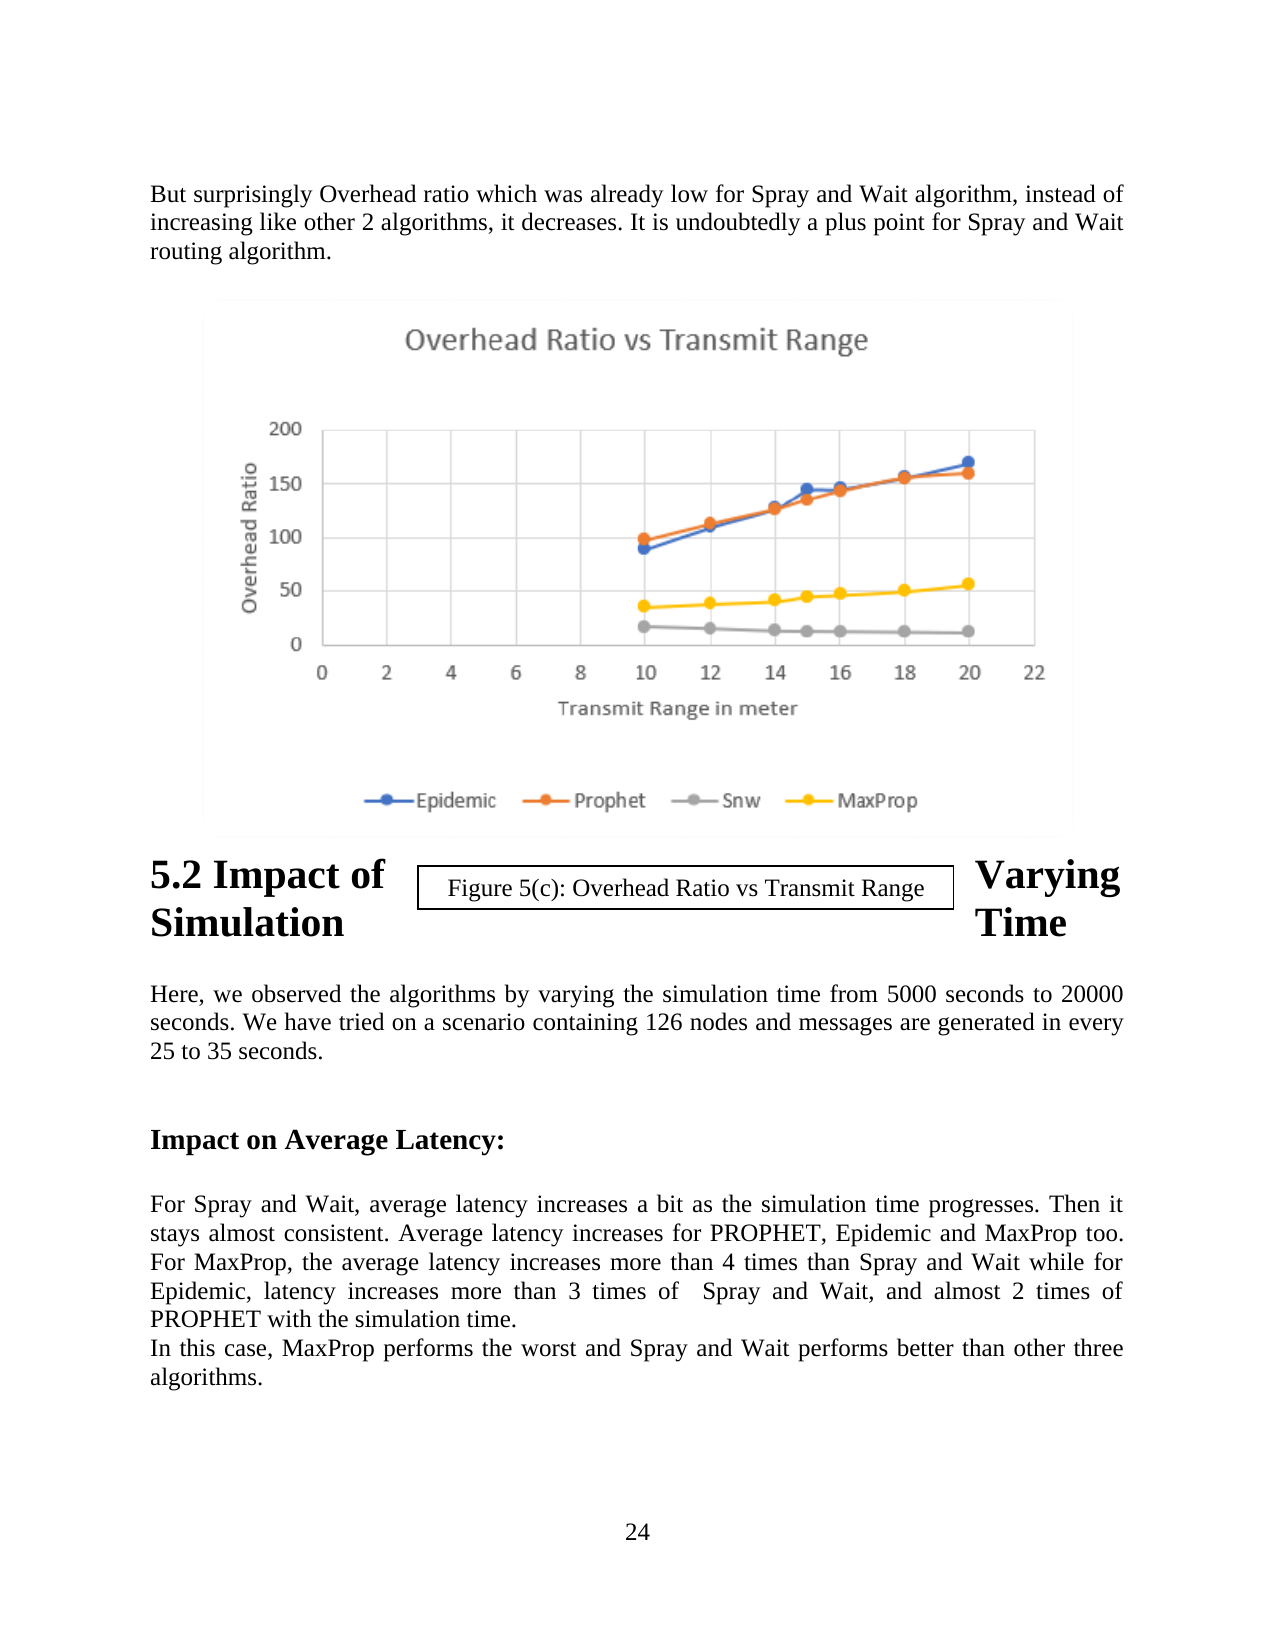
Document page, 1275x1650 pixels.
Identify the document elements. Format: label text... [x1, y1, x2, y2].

text But surprisingly Overhead ratio which was already low for Spray and Wait algorithm, instead of increasing like other 2 algorithms, it decreases. It is undoubtedly a plus point for Spray and Wait routing algorithm. [150, 179, 1125, 265]
text Impact on Average Latency: [150, 1122, 1125, 1156]
text 5.2 Impact of Varying Simulation Time [150, 849, 1125, 945]
text Here, we observed the algorithms by varying the simulation time from 5000 seconds to 20000 seconds. We have tried on a scenario containing 126 nodes and messages are generated in every 25 to 35 seconds. [150, 979, 1125, 1065]
text In this case, MaxProp performs the worst and Spray and Wait performs better than other three algorithms. [150, 1333, 1125, 1391]
picture [225, 322, 1051, 815]
text For Spray and Wait, average latency increases a bit as the simulation time progresses. Then it stays almost consistent. Average latency increases for PROPHET, Epidemic and MaxProp too. For MaxProp, the average latency increases more than 4 times than Spray and Wait while for Epidemic, latency increases more than 3 times of Spray and Wait, and almost 2 times of PROPHET with the simulation time. [150, 1189, 1125, 1333]
